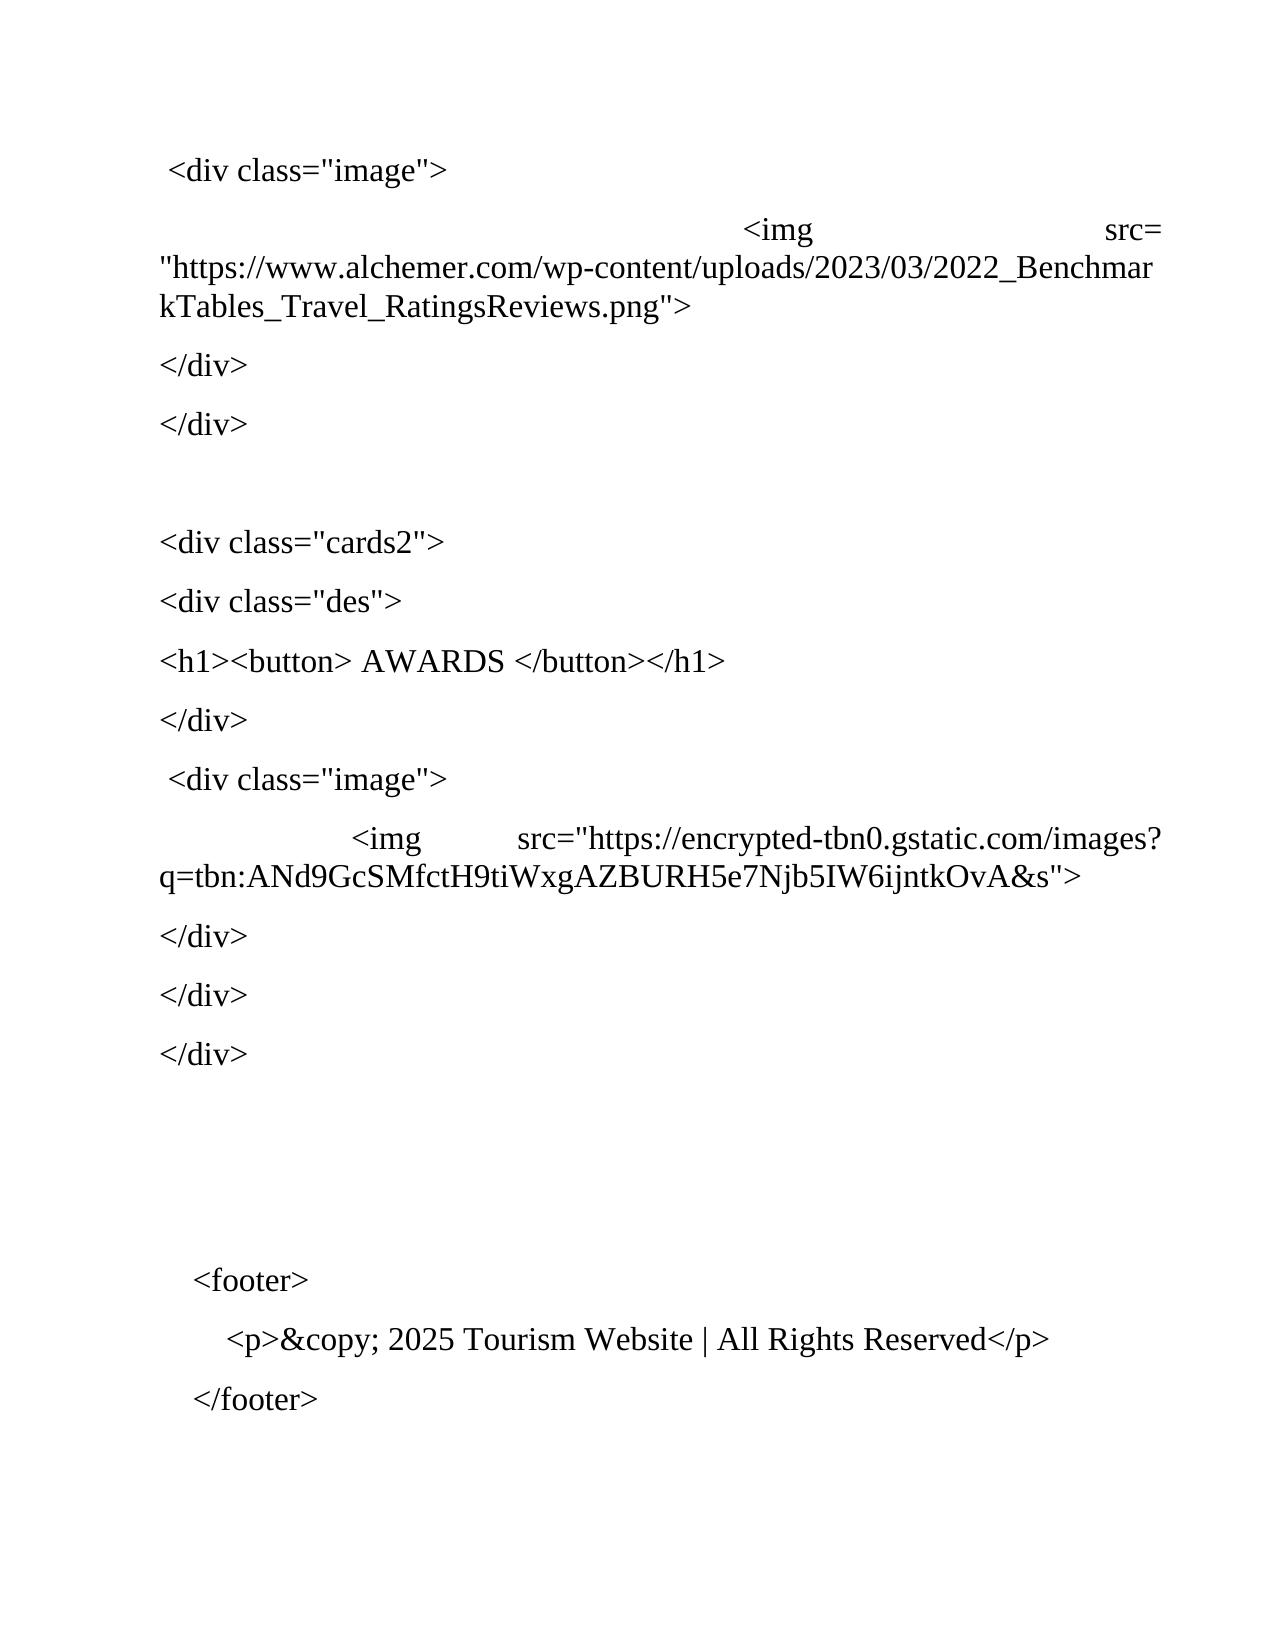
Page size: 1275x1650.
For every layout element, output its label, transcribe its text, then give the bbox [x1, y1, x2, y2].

text </div> [159, 345, 1162, 383]
text </div> [159, 700, 1162, 738]
text <div class="image"> [159, 759, 1162, 797]
text </div> [159, 975, 1162, 1013]
text <p>&copy; 2025 Tourism Website | All Rights Reserved</p> [159, 1320, 1162, 1358]
text <footer> [159, 1261, 1162, 1299]
text </div> [159, 1034, 1162, 1072]
text <div class="cards2"> [159, 522, 1162, 561]
text </div> [159, 404, 1162, 442]
text <h1><button> AWARDS </button></h1> [159, 641, 1162, 679]
text <div class="image"> [159, 150, 1162, 188]
text </footer> [159, 1379, 1162, 1417]
text <img src="https://encrypted-tbn0.gstatic.com/images?q=tbn:ANd9GcSMfctH9tiWxgAZBURH5e7Njb5IW6ijntkOvA&s"> [159, 818, 1162, 895]
text <div class="des"> [159, 582, 1162, 620]
text <img src= "https://www.alchemer.com/wp-content/uploads/2023/03/2022_BenchmarkTables_Travel_RatingsReviews.png"> [159, 209, 1162, 324]
text </div> [159, 916, 1162, 954]
